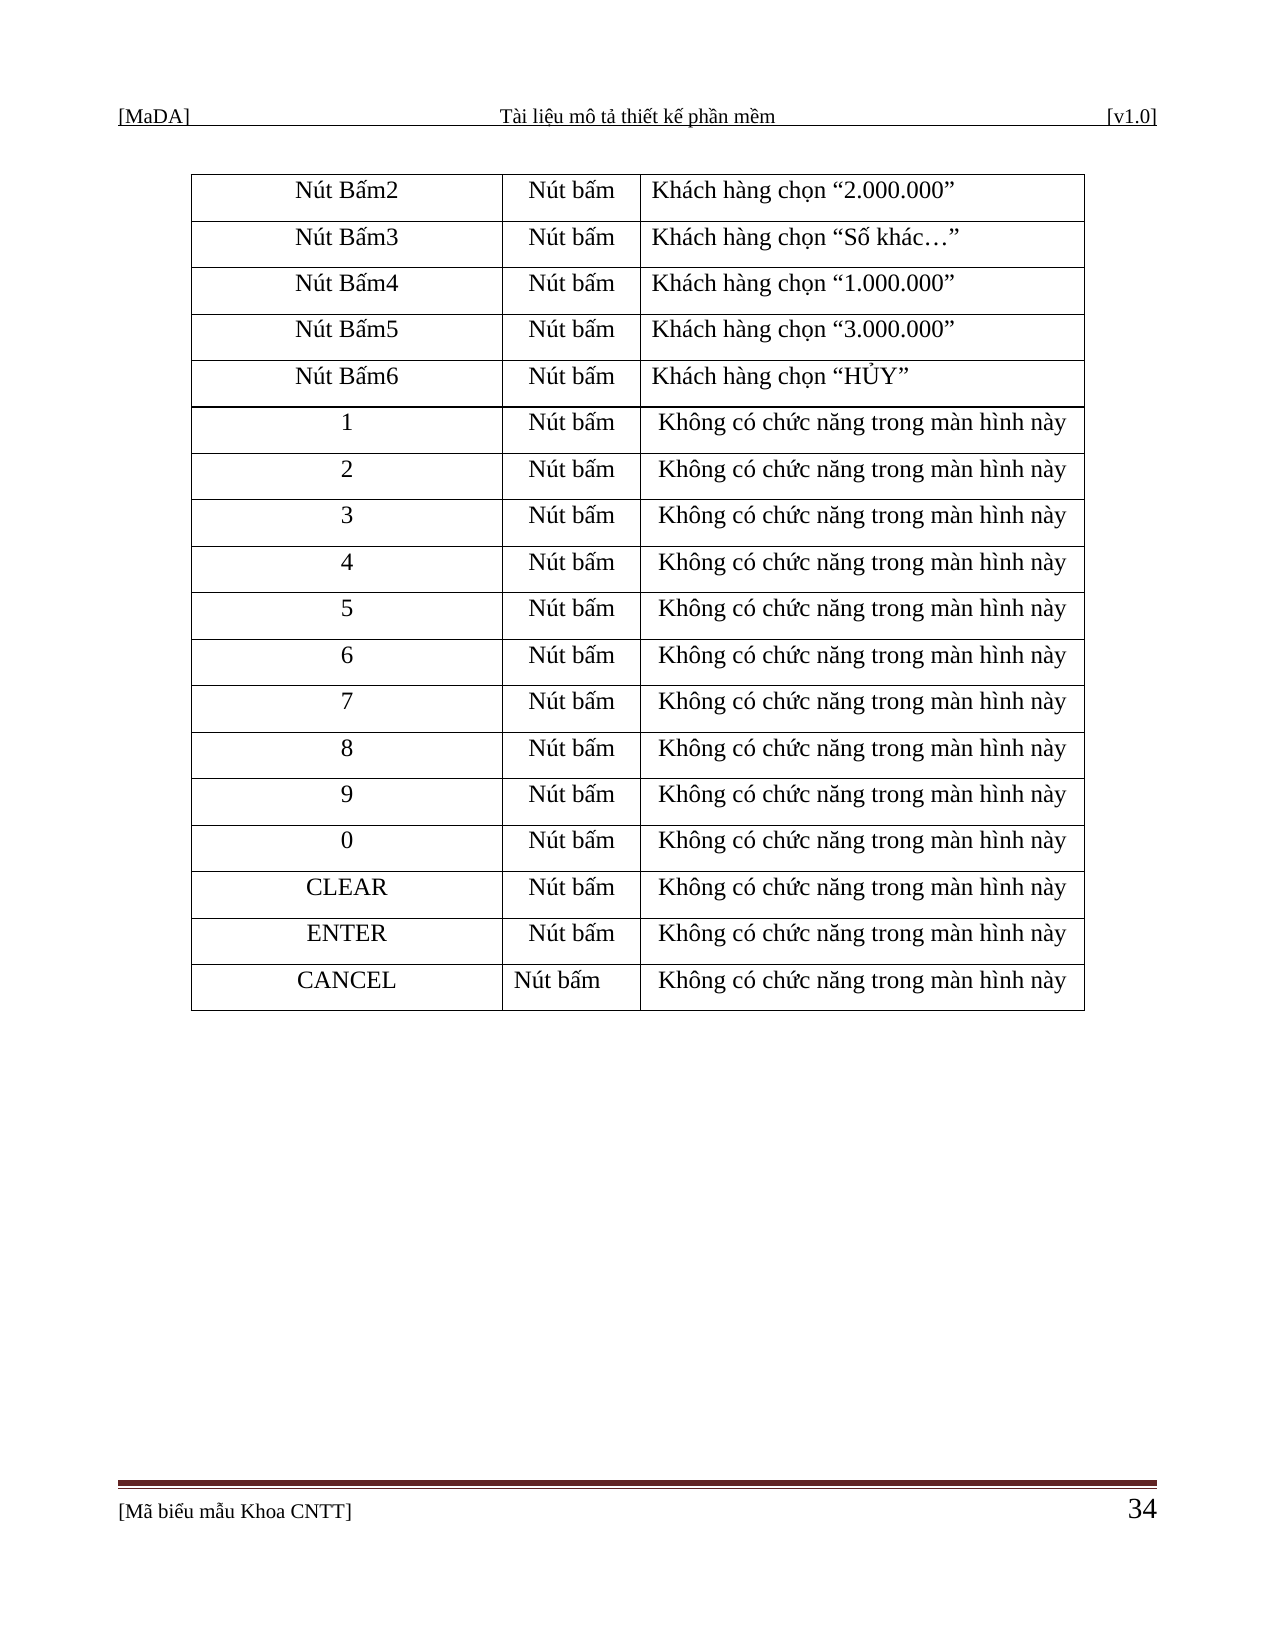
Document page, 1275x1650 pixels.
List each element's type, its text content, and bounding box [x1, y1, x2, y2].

table_cell Nút bấm [503, 826, 640, 871]
table_cell Nút bấm [503, 547, 640, 592]
table_cell Không có chức năng trong màn hình này [641, 454, 1084, 499]
table_cell Không có chức năng trong màn hình này [641, 686, 1084, 732]
table_cell Nút bấm [503, 640, 640, 685]
table_cell Nút Bấm6 [192, 361, 502, 406]
table_cell Không có chức năng trong màn hình này [641, 872, 1084, 917]
table_cell Khách hàng chọn “1.000.000” [641, 268, 1084, 313]
table_cell Không có chức năng trong màn hình này [641, 547, 1084, 592]
table_cell Không có chức năng trong màn hình này [641, 593, 1084, 639]
table_cell Nút bấm [503, 779, 640, 824]
table_cell Không có chức năng trong màn hình này [641, 965, 1084, 1010]
table_cell Nút Bấm5 [192, 315, 502, 360]
table_cell 8 [192, 733, 502, 778]
table_cell 6 [192, 640, 502, 685]
table_cell Nút bấm [503, 686, 640, 732]
table_cell 3 [192, 500, 502, 546]
table_cell Nút bấm [503, 965, 640, 1010]
table_cell Nút bấm [503, 872, 640, 917]
table_cell Nút Bấm3 [192, 222, 502, 267]
table_cell Nút bấm [503, 175, 640, 221]
table_cell Nút Bấm4 [192, 268, 502, 313]
table_cell 9 [192, 779, 502, 824]
table_cell Nút bấm [503, 919, 640, 964]
table_cell Không có chức năng trong màn hình này [641, 408, 1084, 453]
table_cell Không có chức năng trong màn hình này [641, 826, 1084, 871]
table_cell Nút bấm [503, 268, 640, 313]
table_cell 5 [192, 593, 502, 639]
table_cell ENTER [192, 919, 502, 964]
table_cell Nút bấm [503, 500, 640, 546]
table_cell Không có chức năng trong màn hình này [641, 733, 1084, 778]
table_cell Không có chức năng trong màn hình này [641, 640, 1084, 685]
table_cell Nút bấm [503, 408, 640, 453]
table_cell Nút bấm [503, 733, 640, 778]
table_cell Khách hàng chọn “2.000.000” [641, 175, 1084, 221]
table_cell 4 [192, 547, 502, 592]
table_cell CLEAR [192, 872, 502, 917]
table_cell 0 [192, 826, 502, 871]
table_cell 2 [192, 454, 502, 499]
table_cell Khách hàng chọn “HỦY” [641, 361, 1084, 406]
table_cell Nút bấm [503, 222, 640, 267]
table_cell Nút Bấm2 [192, 175, 502, 221]
table_cell Không có chức năng trong màn hình này [641, 779, 1084, 824]
table_cell Nút bấm [503, 315, 640, 360]
table_cell Khách hàng chọn “Số khác…” [641, 222, 1084, 267]
table_cell 1 [192, 408, 502, 453]
table_cell CANCEL [192, 965, 502, 1010]
table_cell 7 [192, 686, 502, 732]
table_cell Nút bấm [503, 361, 640, 406]
table_cell Khách hàng chọn “3.000.000” [641, 315, 1084, 360]
table_cell Nút bấm [503, 454, 640, 499]
table_cell Không có chức năng trong màn hình này [641, 919, 1084, 964]
table_cell Không có chức năng trong màn hình này [641, 500, 1084, 546]
table_cell Nút bấm [503, 593, 640, 639]
